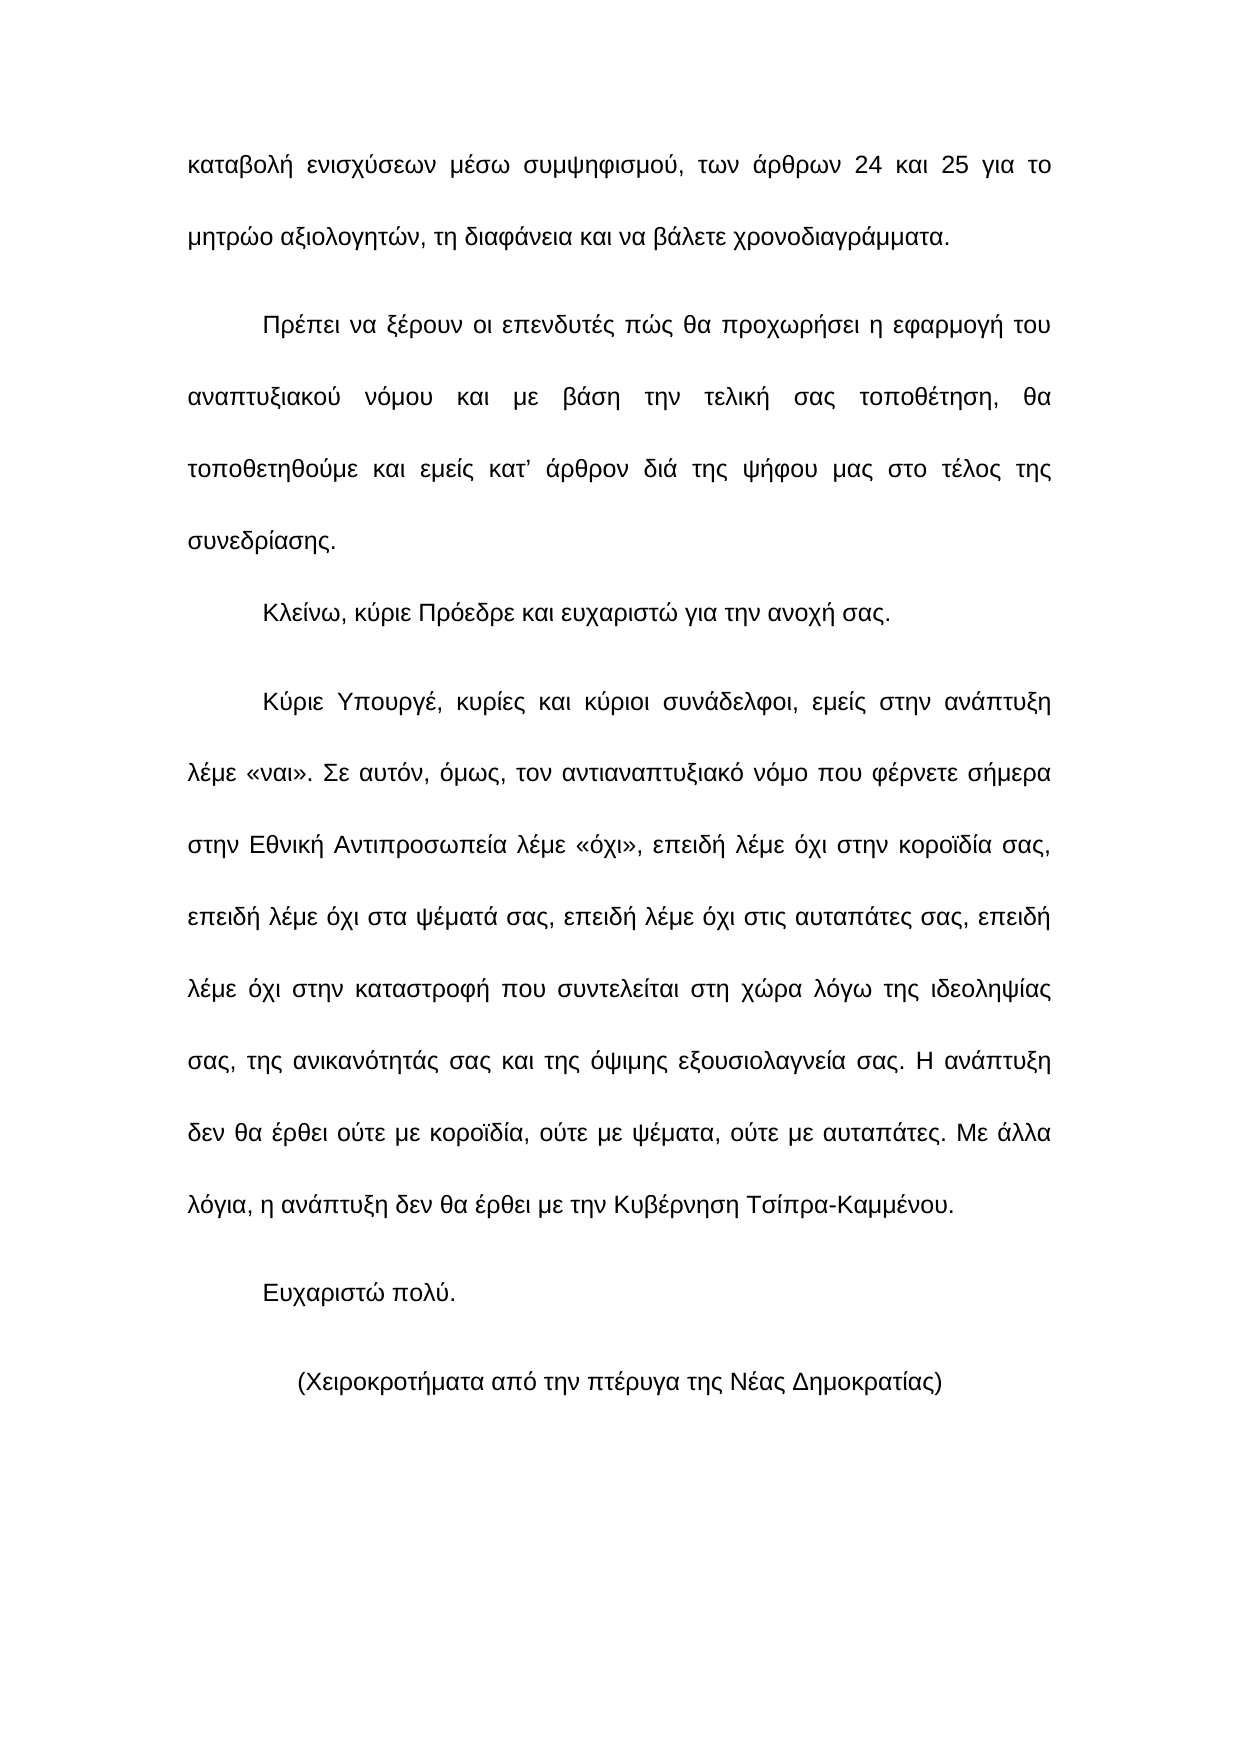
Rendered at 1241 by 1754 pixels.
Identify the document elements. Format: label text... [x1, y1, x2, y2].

text (Χειροκροτήματα από την πτέρυγα της Νέας Δημοκρατίας) [187, 1367, 1053, 1395]
text Κύριε Υπουργέ, κυρίες και κύριοι συνάδελφοι, εμείς στην ανάπτυξη λέμε «ναι». Σε αυτόν, όμως, τον αντιαναπτυξιακό νόμο που φέρνετε σήμερα στην Εθνική Αντιπροσωπεία λέμε «όχι», επειδή λέμε όχι στην κοροϊδία σας, επειδή λέμε όχι στα ψέματά σας, επειδή λέμε όχι στις αυταπάτες σας, επειδή λέμε όχι στην καταστροφή που συντελείται στη χώρα λόγω της ιδεοληψίας σας, της ανικανότητάς σας και της όψιμης εξουσιολαγνεία σας. Η ανάπτυξη δεν θα έρθει ούτε με κοροϊδία, ούτε με ψέματα, ούτε με αυταπάτες. Με άλλα λόγια, η ανάπτυξη δεν θα έρθει με την Κυβέρνηση Τσίπρα-Καμμένου. [187, 686, 1053, 1218]
text Κλείνω, κύριε Πρόεδρε και ευχαριστώ για την ανοχή σας. [187, 598, 1053, 627]
text Ευχαριστώ πολύ. [187, 1278, 1053, 1307]
text Πρέπει να ξέρουν οι επενδυτές πώς θα προχωρήσει η εφαρμογή του αναπτυξιακού νόμου και με βάση την τελική σας τοποθέτηση, θα τοποθετηθούμε και εμείς κατ’ άρθρον διά της ψήφου μας στο τέλος της συνεδρίασης. [187, 310, 1053, 555]
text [187, 150, 1053, 251]
